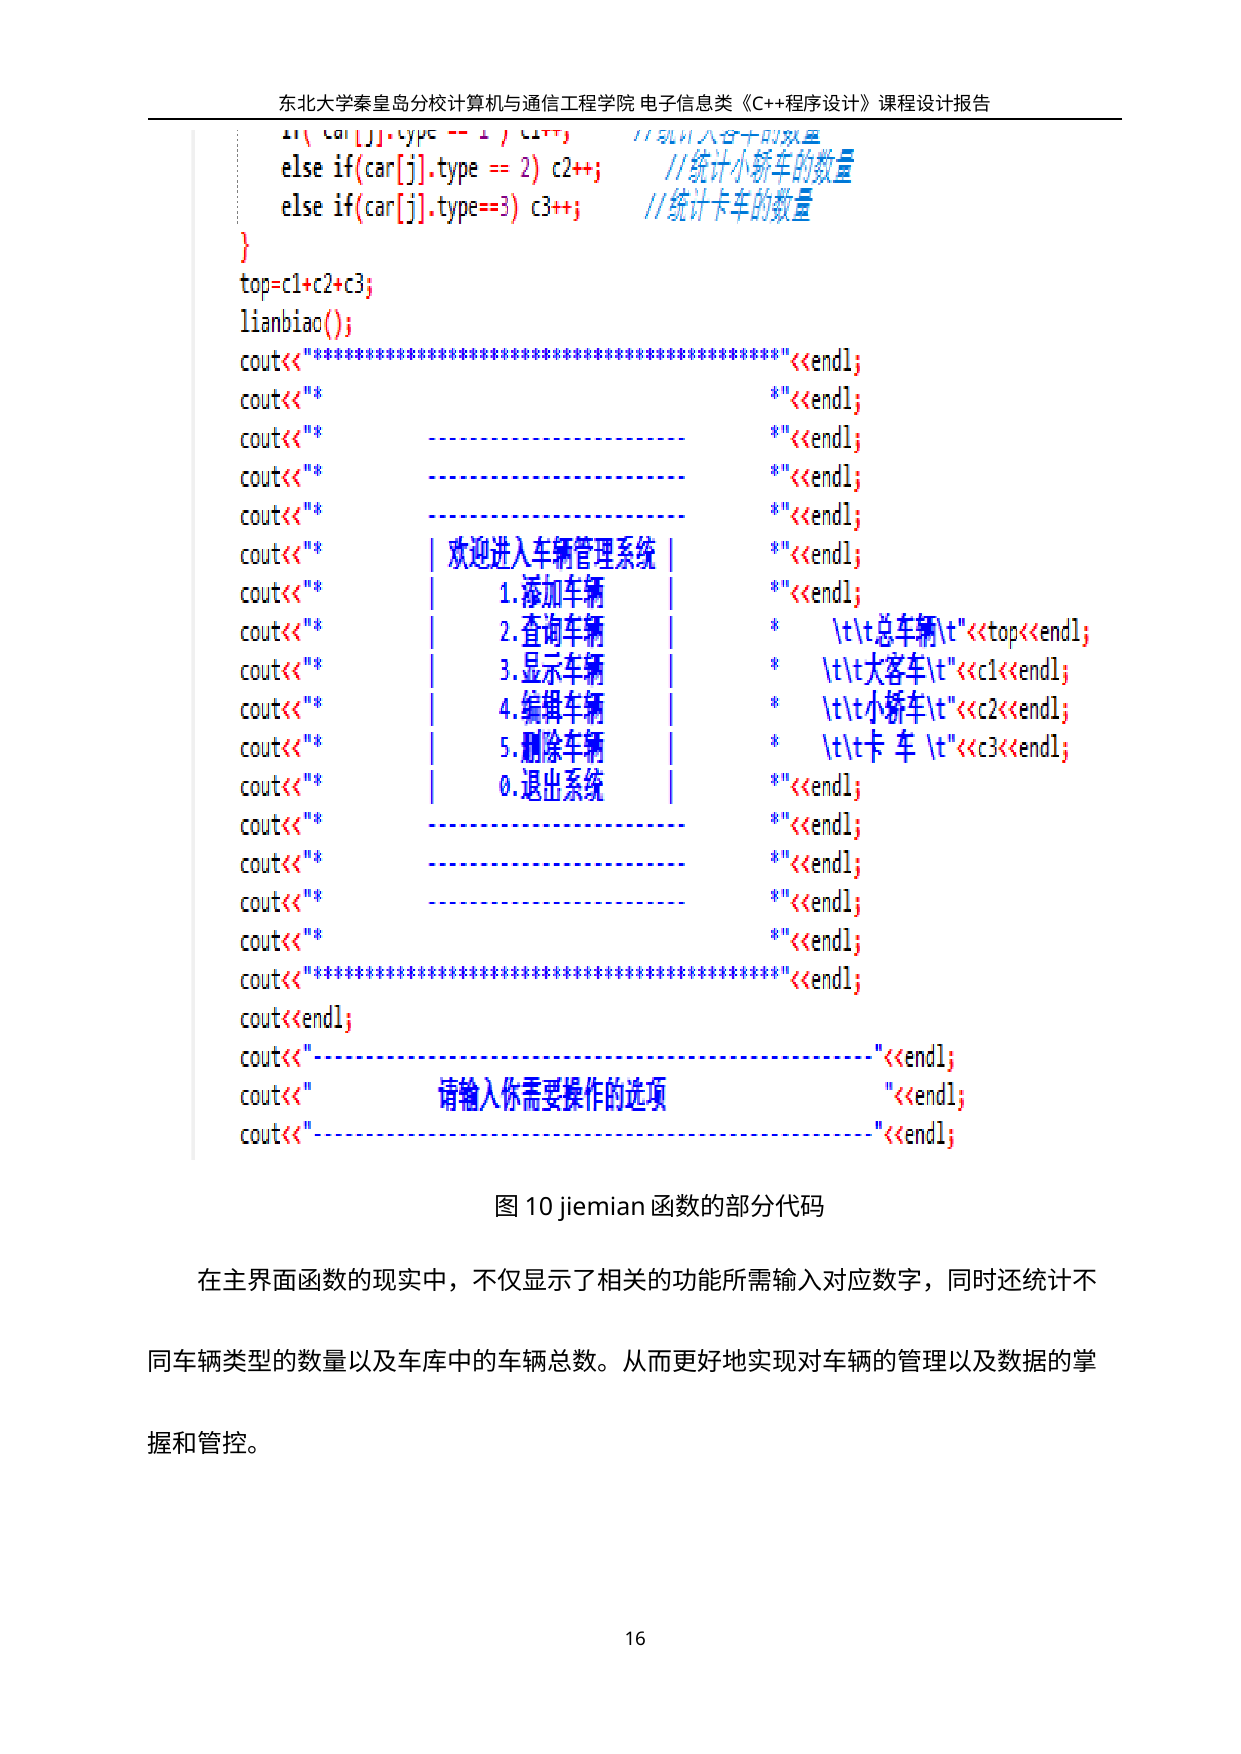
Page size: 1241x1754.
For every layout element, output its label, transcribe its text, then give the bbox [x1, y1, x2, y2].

text 在主界面函数的现实中，不仅显示了相关的功能所需输入对应数字，同时还统计不同车辆类型的数量以及车库中的车辆总数。从而更好地实现对车辆的管理以及数据的掌握和管控。 [148, 1246, 1122, 1474]
text 图10 jiemian函数的部分代码 [148, 1172, 1122, 1237]
picture [191, 130, 1166, 1160]
